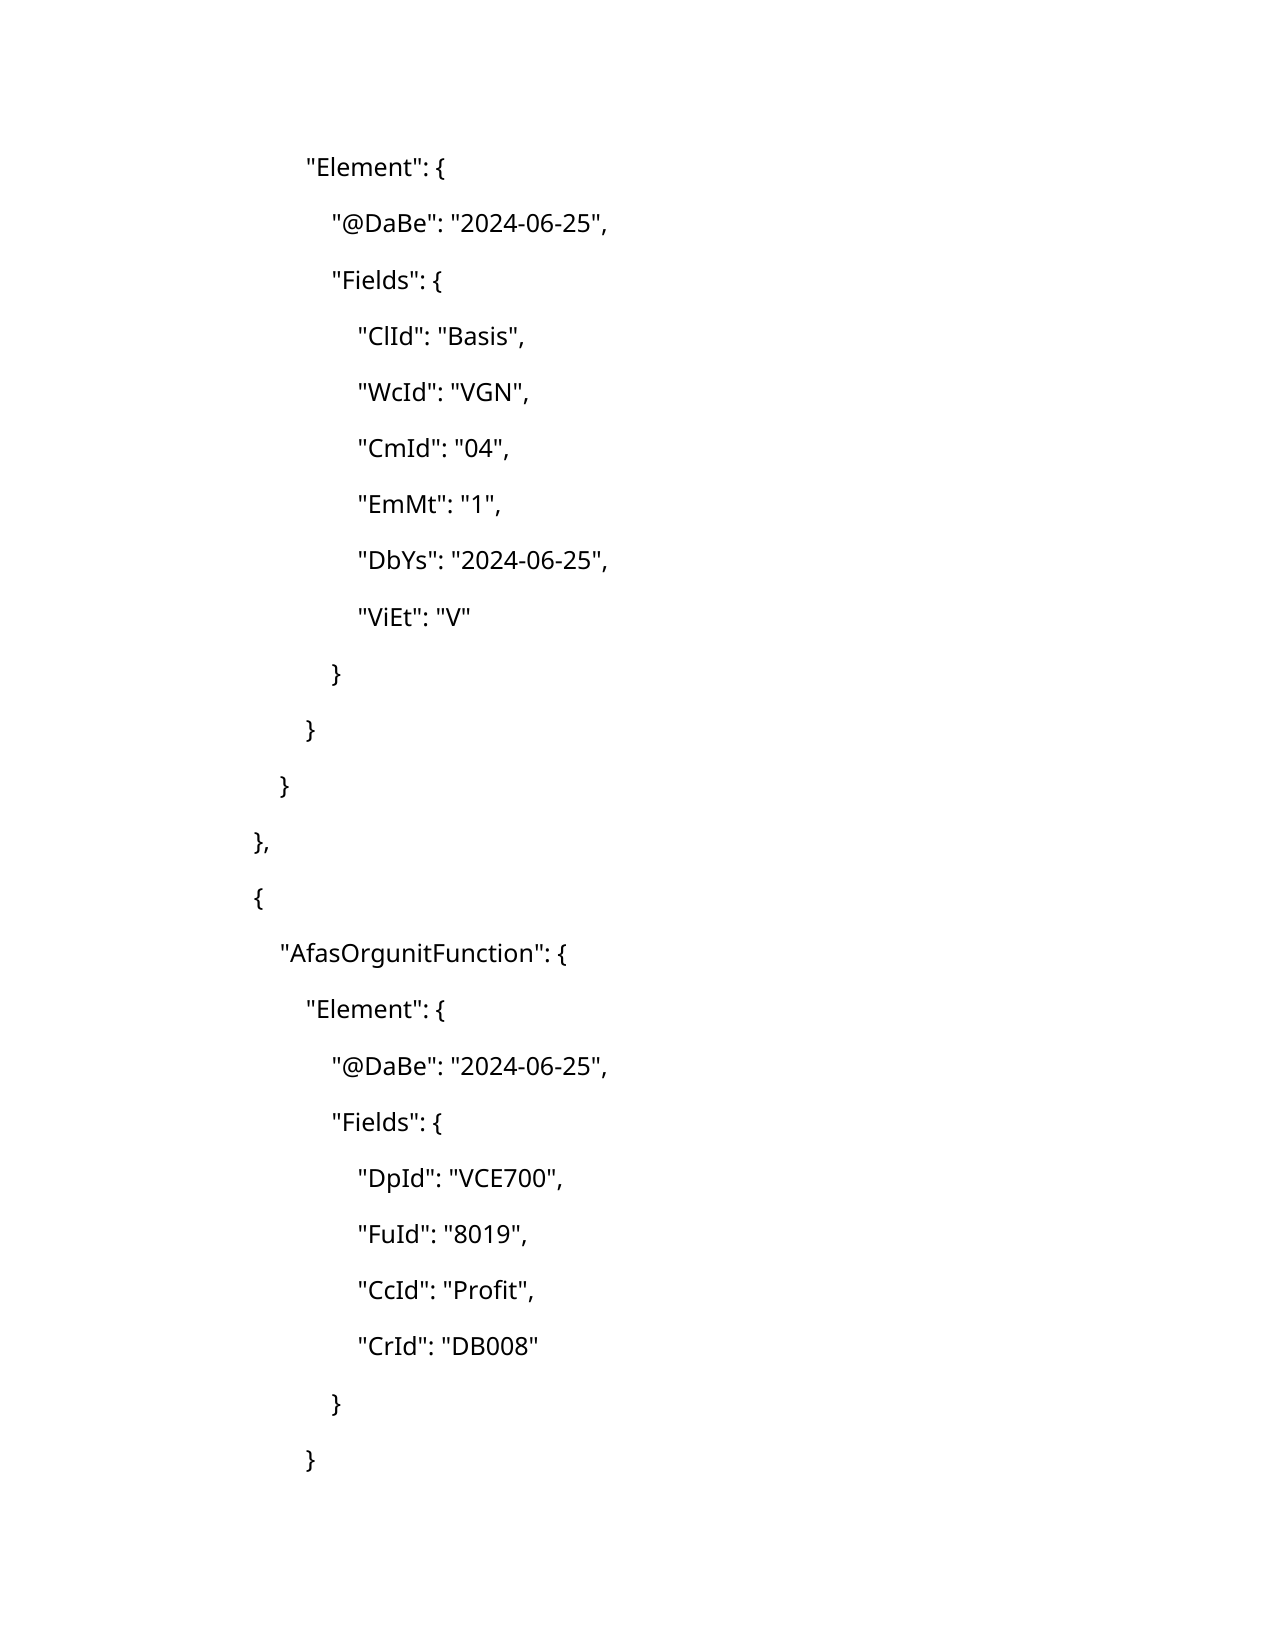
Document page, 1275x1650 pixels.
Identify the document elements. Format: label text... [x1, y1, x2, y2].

text "CcId": "Profit", [150, 1273, 1125, 1307]
text }, [150, 824, 1125, 858]
text } [150, 768, 1125, 802]
text "ClId": "Basis", [150, 318, 1125, 352]
text } [150, 655, 1125, 689]
text "WcId": "VGN", [150, 374, 1125, 409]
text "CmId": "04", [150, 431, 1125, 465]
text } [150, 1441, 1125, 1475]
text "Fields": { [150, 1104, 1125, 1138]
text "CrId": "DB008" [150, 1329, 1125, 1363]
text "DbYs": "2024-06-25", [150, 543, 1125, 577]
text } [150, 711, 1125, 746]
text { [150, 880, 1125, 914]
text "@DaBe": "2024-06-25", [150, 1048, 1125, 1082]
text "DpId": "VCE700", [150, 1161, 1125, 1195]
text "@DaBe": "2024-06-25", [150, 206, 1125, 240]
text "Element": { [150, 150, 1125, 184]
text "Element": { [150, 992, 1125, 1026]
text "AfasOrgunitFunction": { [150, 936, 1125, 970]
text "EmMt": "1", [150, 487, 1125, 521]
text "FuId": "8019", [150, 1217, 1125, 1251]
text "Fields": { [150, 262, 1125, 296]
text "ViEt": "V" [150, 599, 1125, 633]
text } [150, 1385, 1125, 1419]
